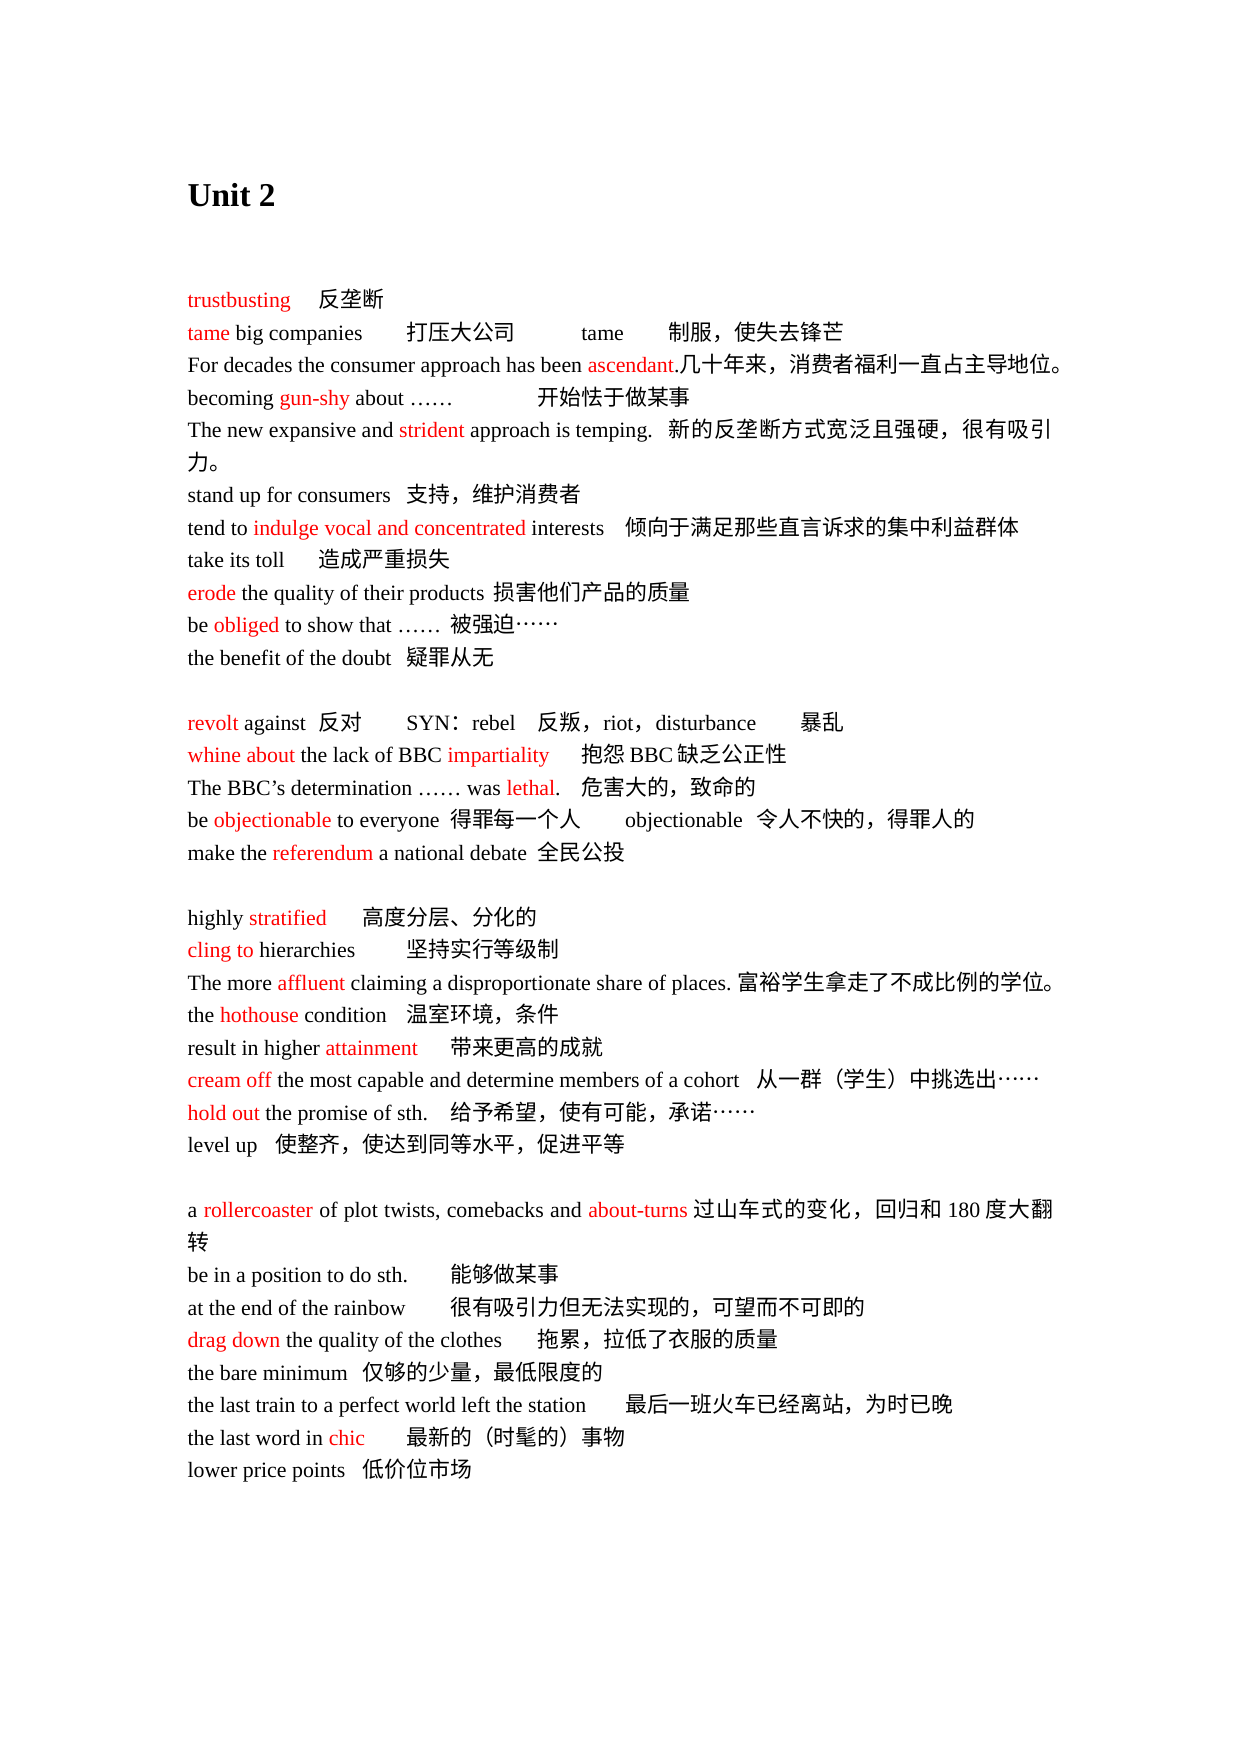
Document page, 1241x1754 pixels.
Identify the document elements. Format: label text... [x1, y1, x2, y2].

text cream off the most capable and determine members of a cohort 从一群（学生）中挑选出…… [187, 1062, 1053, 1094]
text lower price points 低价位市场 [187, 1452, 1053, 1484]
text at the end of the rainbow 很有吸引力但无法实现的，可望而不可即的 [187, 1289, 1053, 1322]
text the last word in chic 最新的（时髦的）事物 [187, 1419, 1053, 1452]
text result in higher attainment 带来更高的成就 [187, 1029, 1053, 1062]
text cling to hierarchies 坚持实行等级制 [187, 932, 1053, 964]
text erode the quality of their products 损害他们产品的质量 [187, 574, 1053, 607]
text be obliged to show that …… 被强迫…… [187, 607, 1053, 639]
text make the referendum a national debate 全民公投 [187, 834, 1053, 867]
text highly stratified 高度分层、分化的 [187, 899, 1053, 932]
text tame big companies 打压大公司 tame 制服，使失去锋芒 [187, 314, 1053, 347]
text be objectionable to everyone 得罪每一个人 objectionable 令人不快的，得罪人的 [187, 802, 1053, 834]
text the bare minimum 仅够的少量，最低限度的 [187, 1354, 1053, 1387]
text the benefit of the doubt 疑罪从无 [187, 639, 1053, 672]
text revolt against 反对 SYN：rebel 反叛，riot，disturbance 暴乱 [187, 704, 1053, 737]
text hold out the promise of sth. 给予希望，使有可能，承诺…… [187, 1094, 1053, 1127]
text the last train to a perfect world left the station 最后一班火车已经离站，为时已晚 [187, 1387, 1053, 1419]
text The more affluent claiming a disproportionate share of places. 富裕学生拿走了不成比例的学位。 [187, 964, 1053, 997]
text be in a position to do sth. 能够做某事 [187, 1257, 1053, 1289]
text whine about the lack of BBC impartiality 抱怨BBC缺乏公正性 [187, 737, 1053, 769]
text take its toll 造成严重损失 [187, 542, 1053, 574]
text The new expansive and strident approach is temping. 新的反垄断方式宽泛且强硬，很有吸引力。 [187, 412, 1053, 477]
text tend to indulge vocal and concentrated interests 倾向于满足那些直言诉求的集中利益群体 [187, 509, 1053, 542]
text trustbusting 反垄断 [187, 282, 1053, 314]
subtitle Unit 2 [187, 162, 1053, 227]
text drag down the quality of the clothes 拖累，拉低了衣服的质量 [187, 1322, 1053, 1354]
text The BBC’s determination …… was lethal. 危害大的，致命的 [187, 769, 1053, 802]
text stand up for consumers 支持，维护消费者 [187, 477, 1053, 509]
text level up 使整齐，使达到同等水平，促进平等 [187, 1127, 1053, 1159]
text the hothouse condition 温室环境，条件 [187, 997, 1053, 1029]
text For decades the consumer approach has been ascendant.几十年来，消费者福利一直占主导地位。 [187, 347, 1053, 379]
text becoming gun-shy about …… 开始怯于做某事 [187, 379, 1053, 412]
text a rollercoaster of plot twists, comebacks and about-turns过山车式的变化，回归和180度大翻转 [187, 1192, 1053, 1257]
